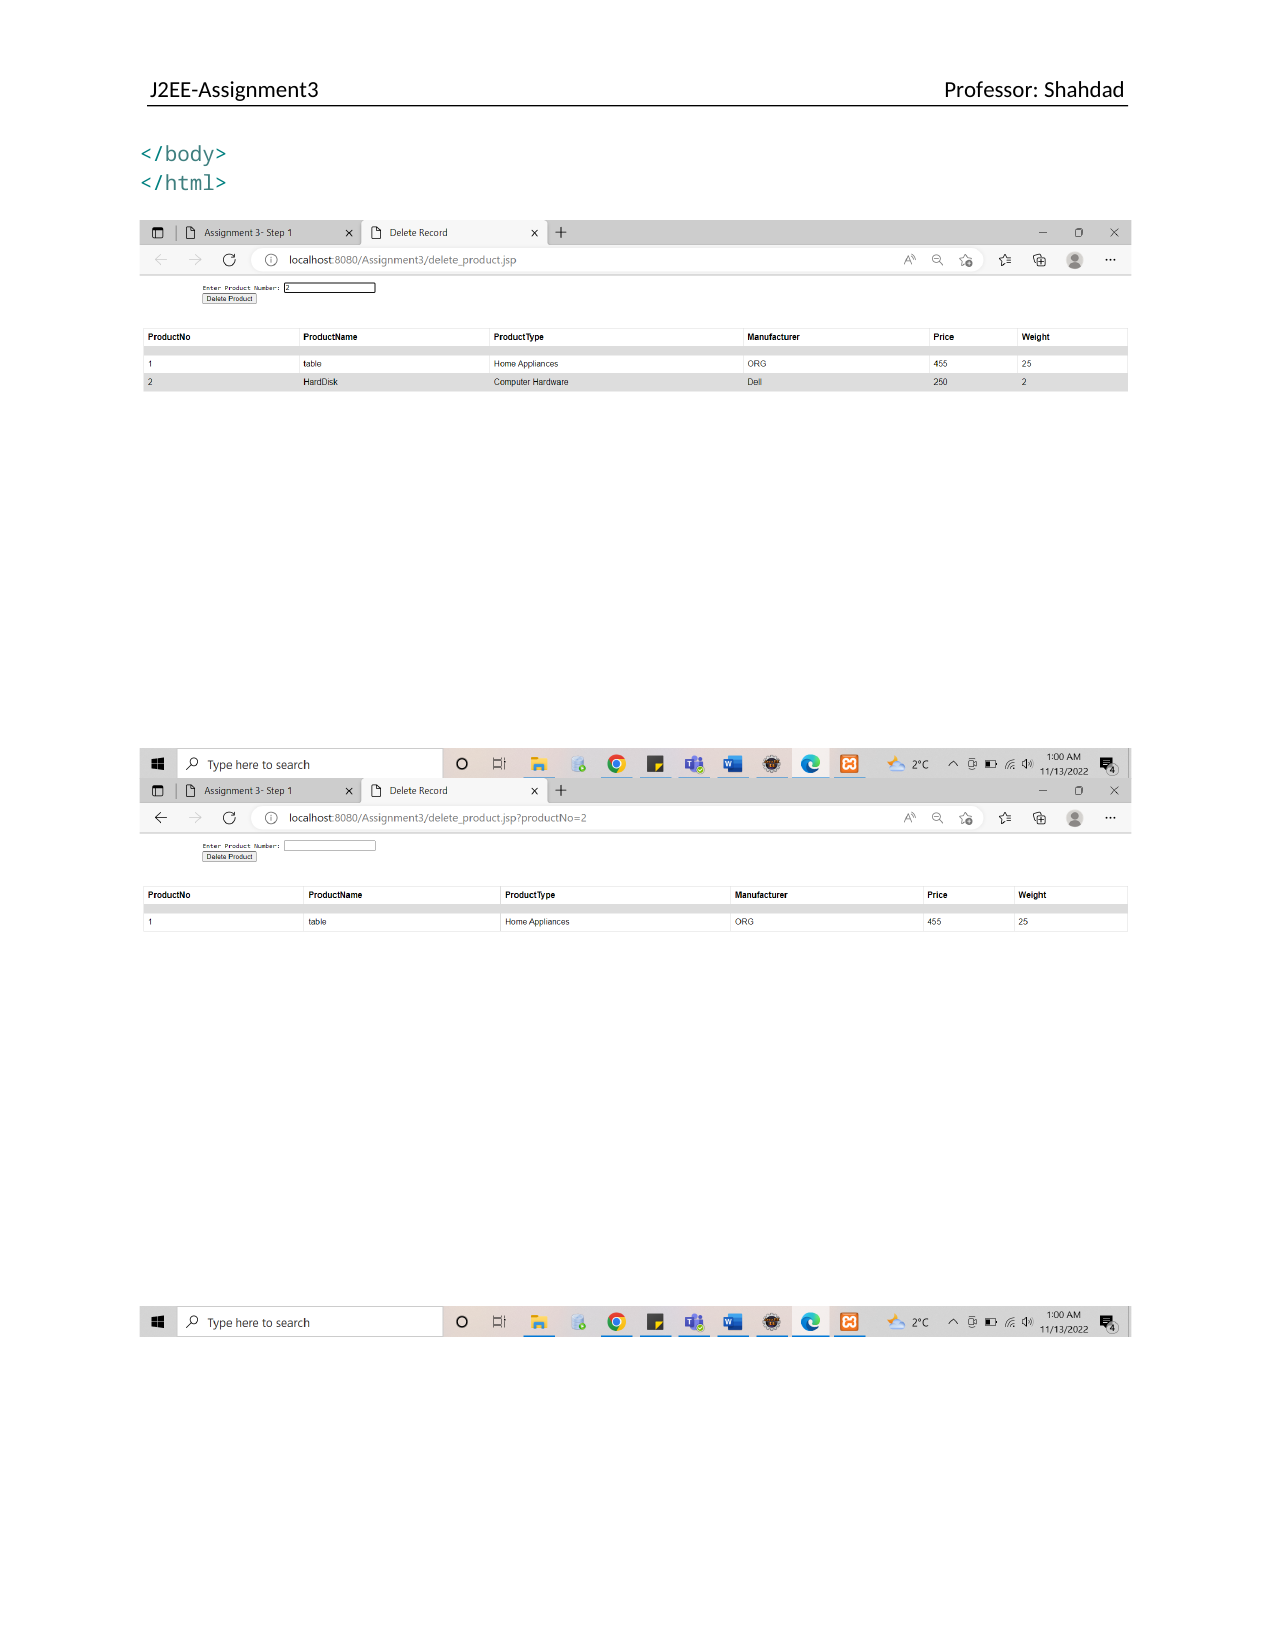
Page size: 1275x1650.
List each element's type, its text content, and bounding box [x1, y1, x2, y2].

text </body> [139, 139, 1131, 168]
picture [139, 220, 1132, 1337]
text </html> [139, 168, 1131, 196]
